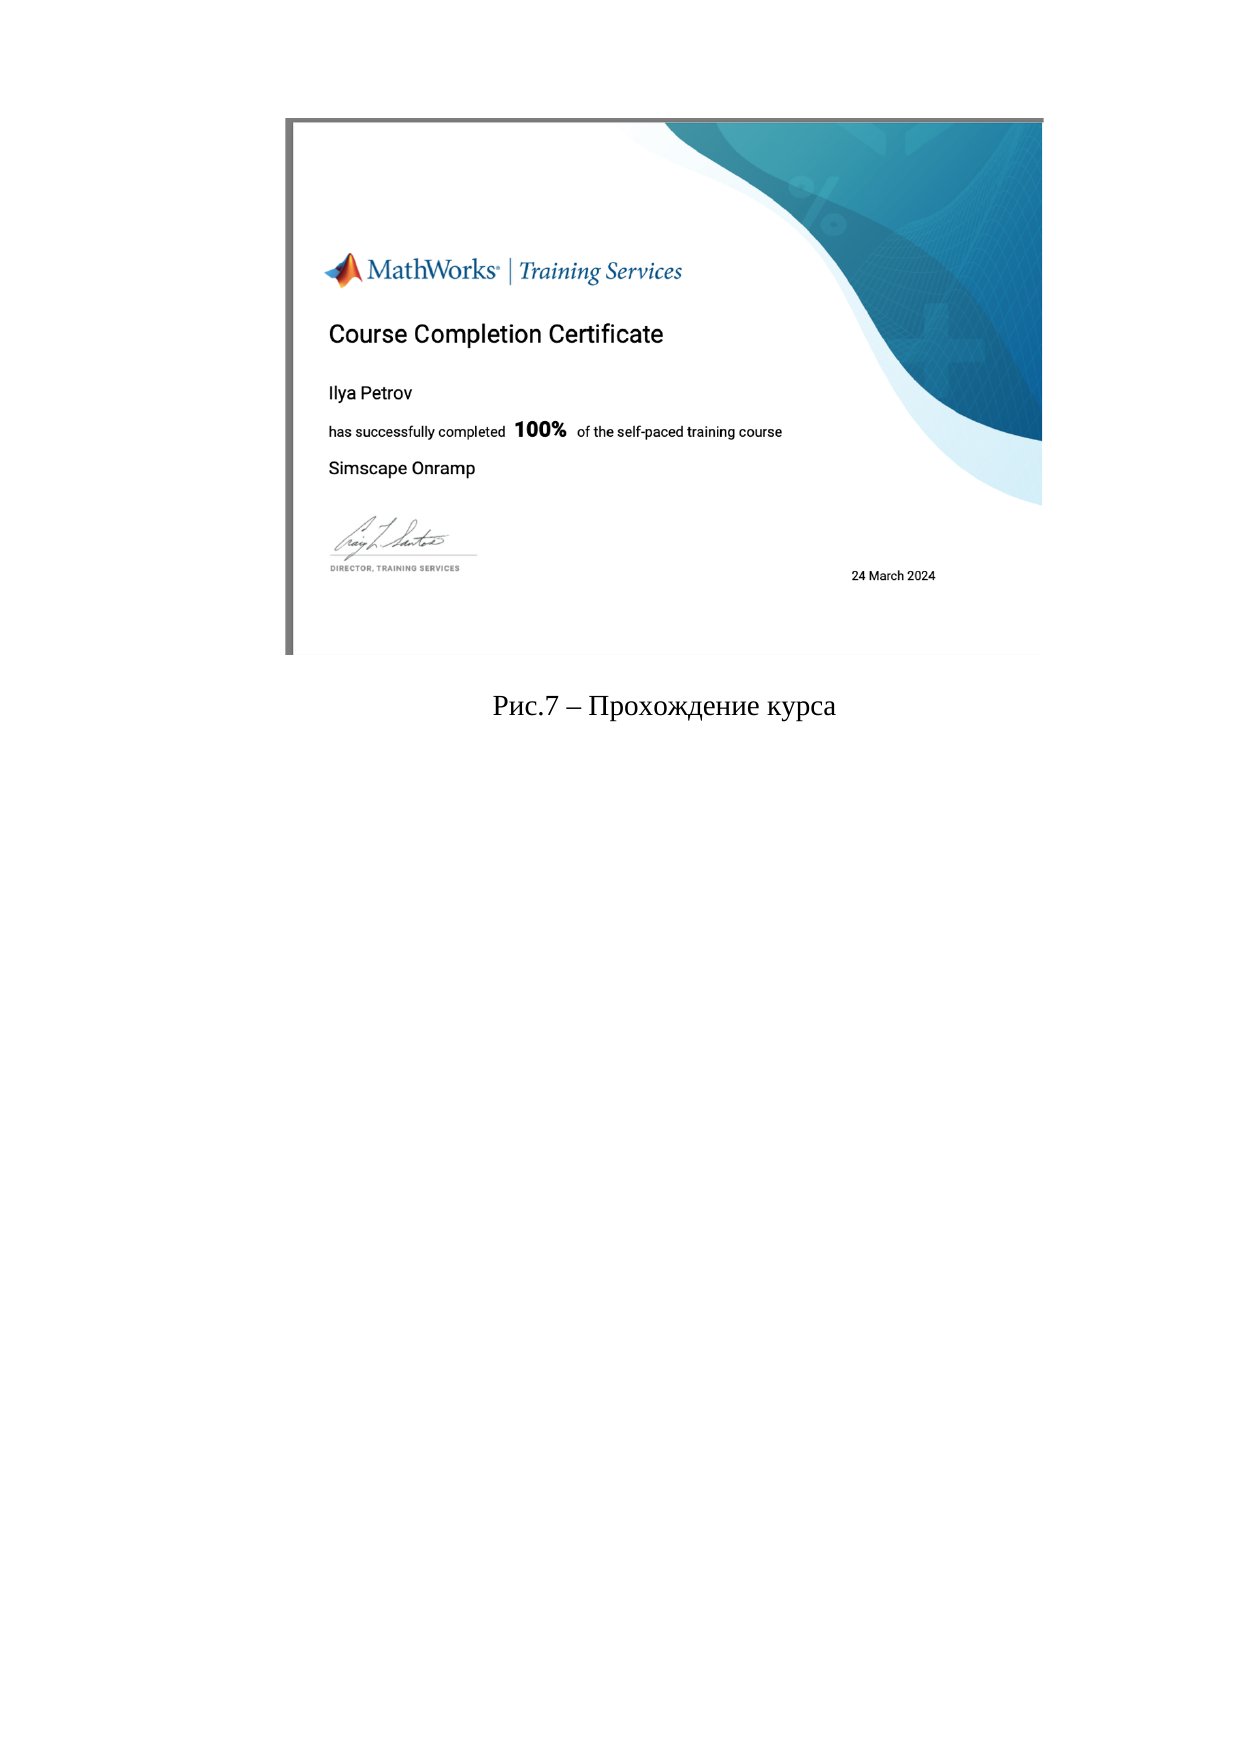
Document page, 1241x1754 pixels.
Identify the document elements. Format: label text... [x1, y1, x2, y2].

picture [285, 118, 1044, 655]
text Рис.7 – Прохождение курса [177, 688, 1152, 721]
